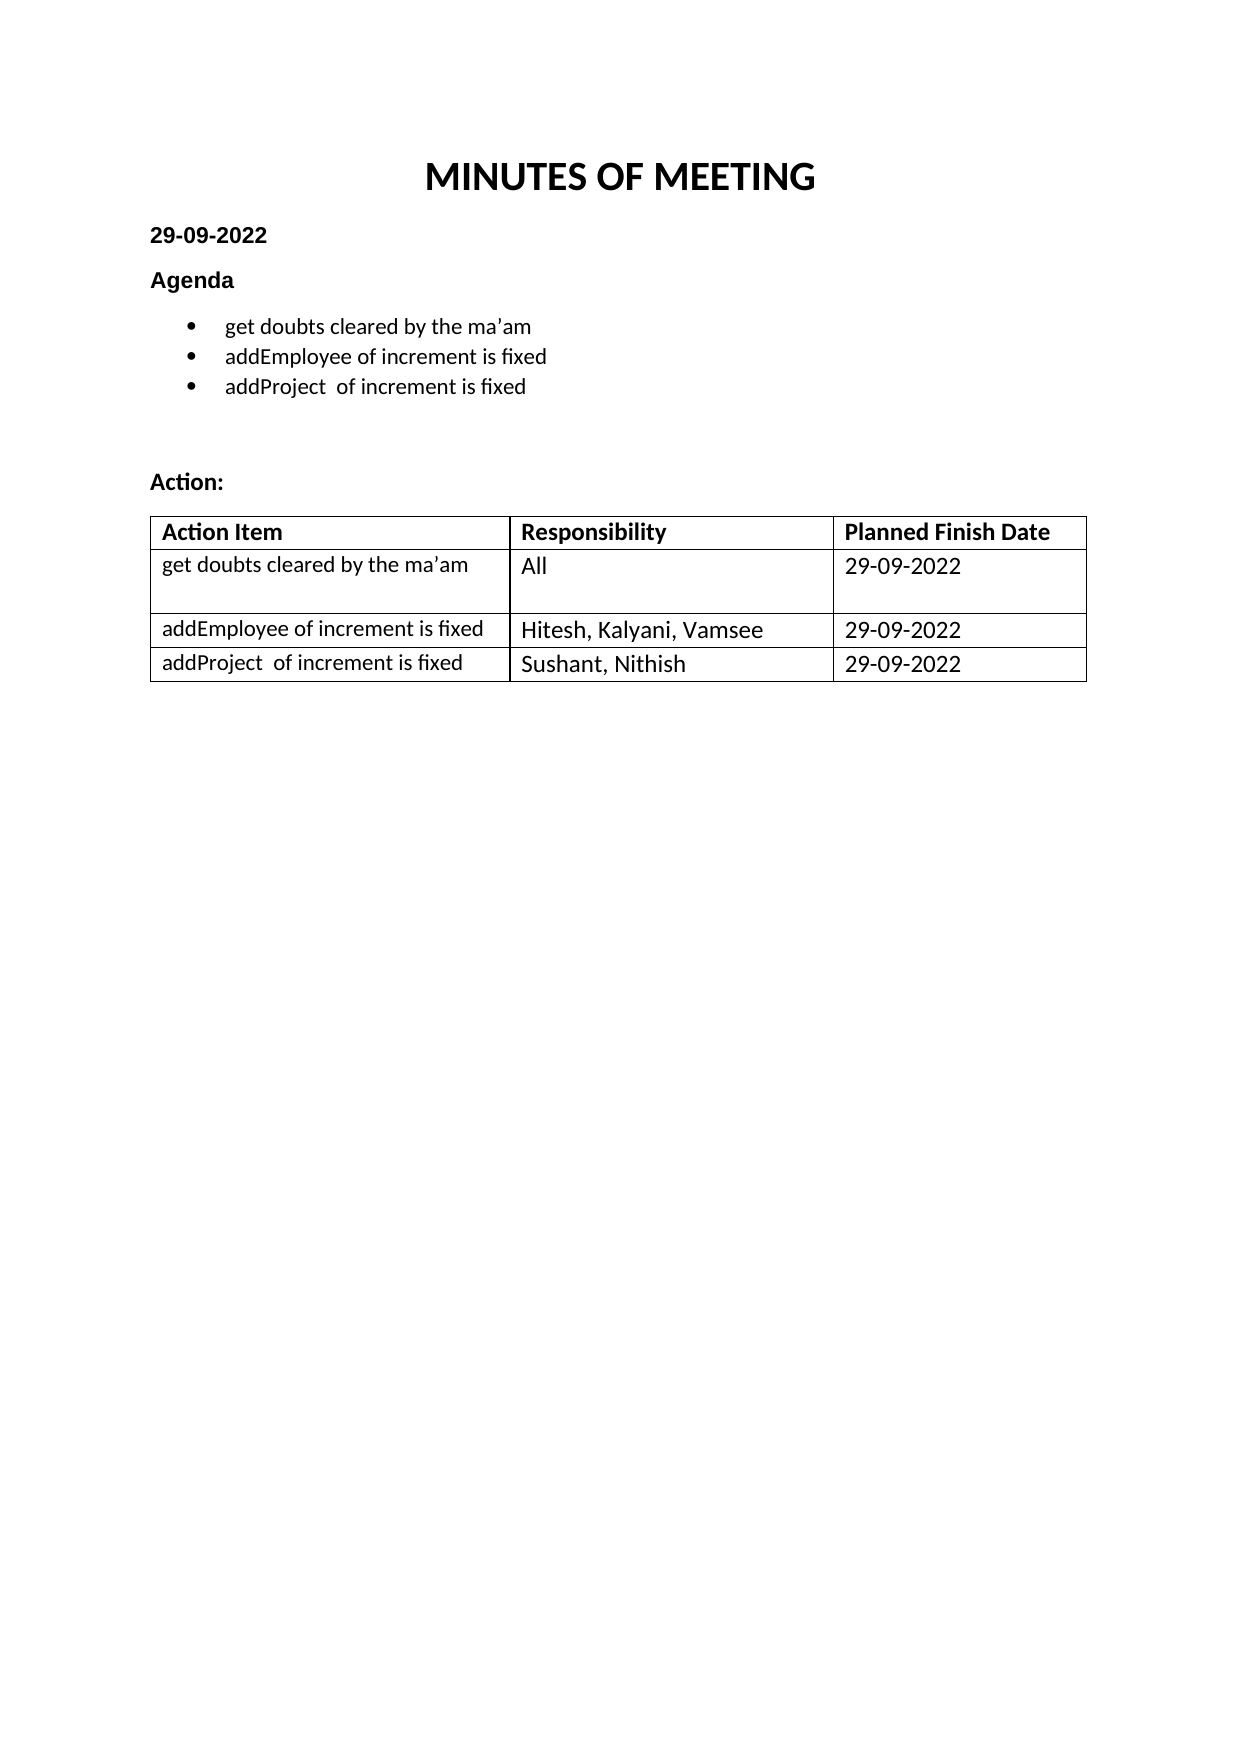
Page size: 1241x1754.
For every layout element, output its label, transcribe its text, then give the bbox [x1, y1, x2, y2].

table_cell 29-09-2022 [834, 614, 1086, 647]
table_cell Hitesh, Kalyani, Vamsee [511, 614, 833, 647]
table_cell 29-09-2022 [834, 648, 1086, 681]
table_cell All [511, 550, 833, 613]
table_cell get doubts cleared by the ma’am [151, 550, 509, 613]
table_cell addProject of increment is fixed [151, 648, 509, 681]
table_header Action Item [151, 517, 509, 549]
text Action: [150, 466, 1090, 496]
table_header Planned Finish Date [834, 517, 1086, 549]
list get doubts cleared by the ma’am [187, 312, 1090, 340]
text 29-09-2022 [150, 222, 1090, 248]
table_header Responsibility [511, 517, 833, 549]
list addProject of increment is fixed [187, 372, 1090, 400]
table_cell 29-09-2022 [834, 550, 1086, 613]
list addEmployee of increment is fixed [187, 342, 1090, 370]
table_cell Sushant, Nithish [511, 648, 833, 681]
text Agenda [150, 267, 1090, 293]
table_cell addEmployee of increment is fixed [151, 614, 509, 647]
text MINUTES OF MEETING [150, 150, 1090, 201]
